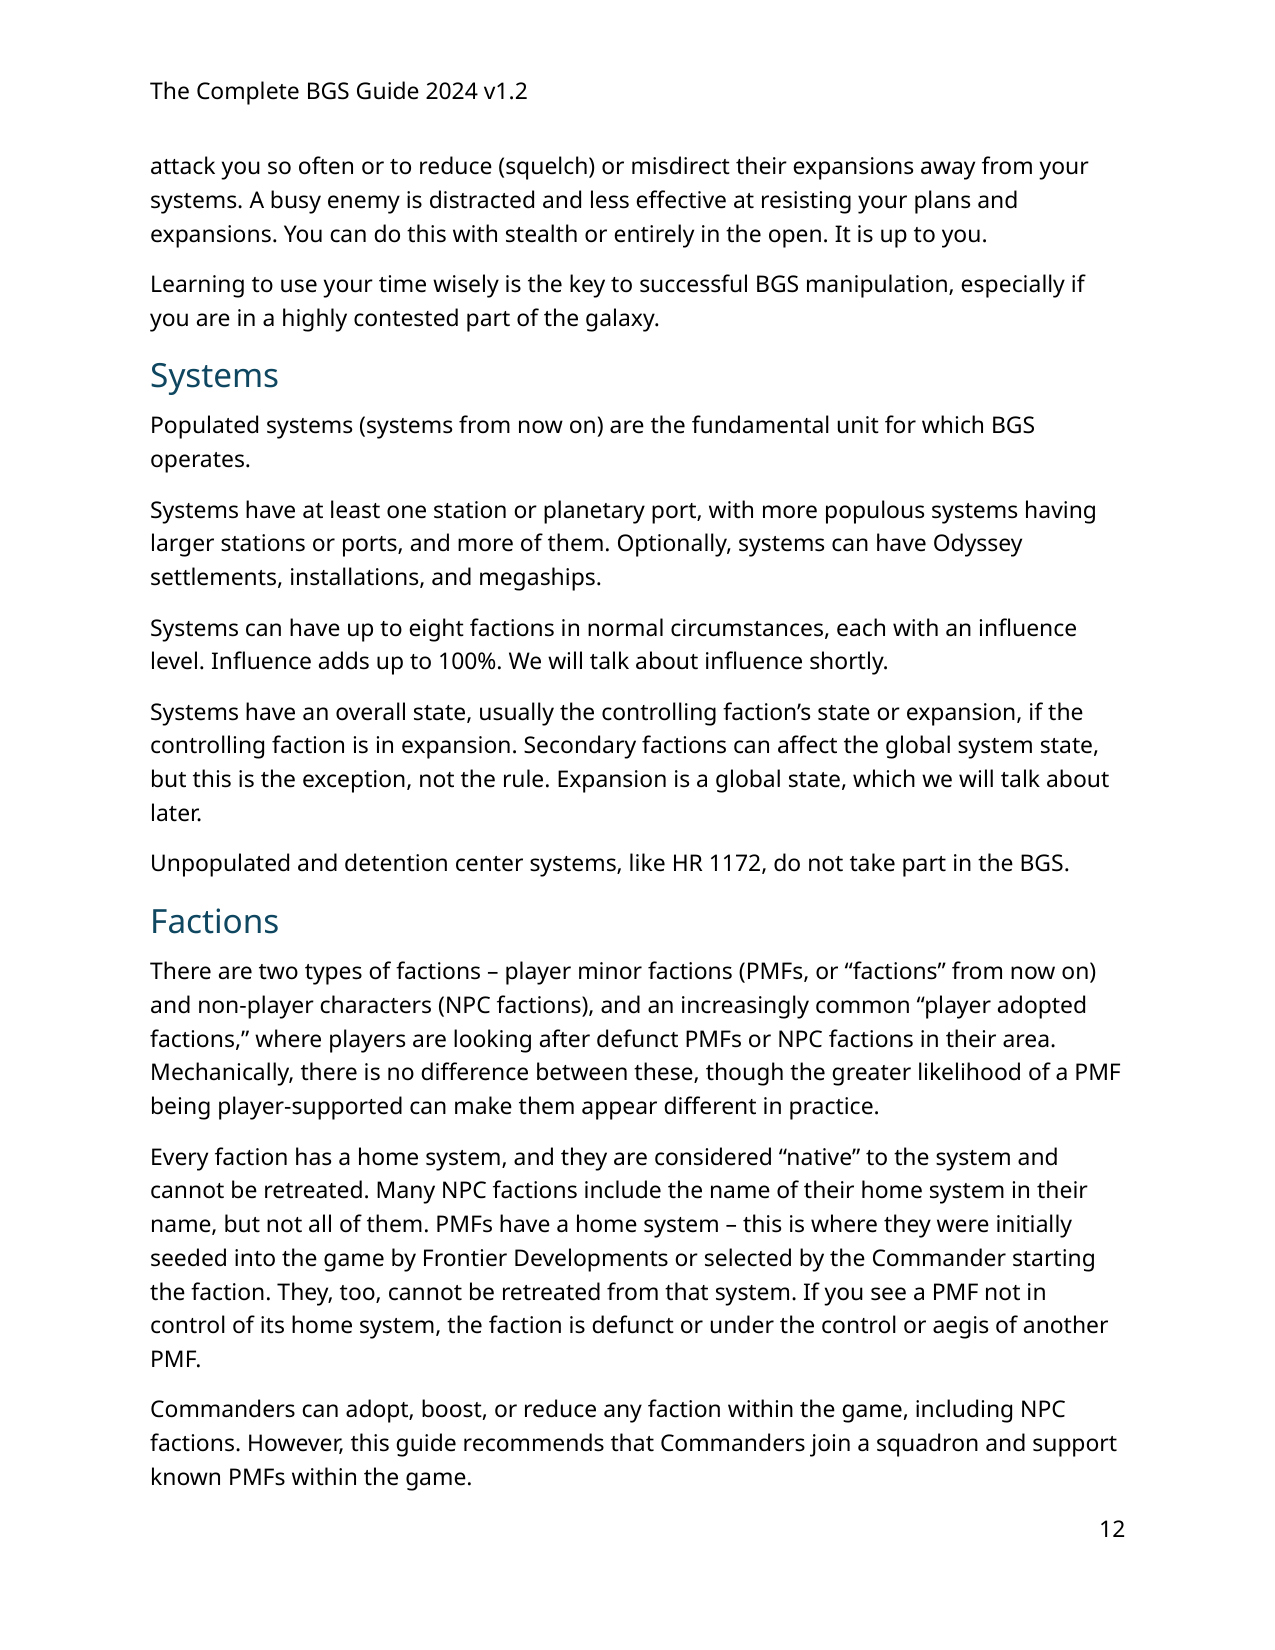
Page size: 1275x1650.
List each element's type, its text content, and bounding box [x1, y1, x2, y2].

text Systems have an overall state, usually the controlling faction’s state or expansion, if the controlling faction is in expansion. Secondary factions can affect the global system state, but this is the exception, not the rule. Expansion is a global state, which we will talk about later. [150, 696, 1125, 828]
text Unpopulated and detention center systems, like HR 1172, do not take part in the BGS. [150, 847, 1125, 878]
text Systems have at least one station or planetary port, with more populous systems having larger stations or ports, and more of them. Optionally, systems can have Odyssey settlements, installations, and megaships. [150, 493, 1125, 592]
subtitle Systems [150, 352, 1125, 397]
subtitle Factions [150, 898, 1125, 943]
text Learning to use your time wisely is the key to successful BGS manipulation, especially if you are in a highly contested part of the galaxy. [150, 268, 1125, 333]
text Systems can have up to eight factions in normal circumstances, each with an influence level. Influence adds up to 100%. We will talk about influence shortly. [150, 611, 1125, 676]
text Commanders can adopt, boost, or reduce any faction within the game, including NPC factions. However, this guide recommends that Commanders join a squadron and support known PMFs within the game. [150, 1393, 1125, 1492]
text There are two types of factions – player minor factions (PMFs, or “factions” from now on) and non-player characters (NPC factions), and an increasingly common “player adopted factions,” where players are looking after defunct PMFs or NPC factions in their area. Mechanically, there is no difference between these, though the greater likelihood of a PMF being player-supported can make them appear different in practice. [150, 955, 1125, 1121]
text Every faction has a home system, and they are considered “native” to the system and cannot be retreated. Many NPC factions include the name of their home system in their name, but not all of them. PMFs have a home system – this is where they were initially seeded into the game by Frontier Developments or selected by the Commander starting the faction. They, too, cannot be retreated from that system. If you see a PMF not in control of its home system, the faction is defunct or under the control or aegis of another PMF. [150, 1140, 1125, 1374]
text Populated systems (systems from now on) are the fundamental unit for which BGS operates. [150, 409, 1125, 474]
